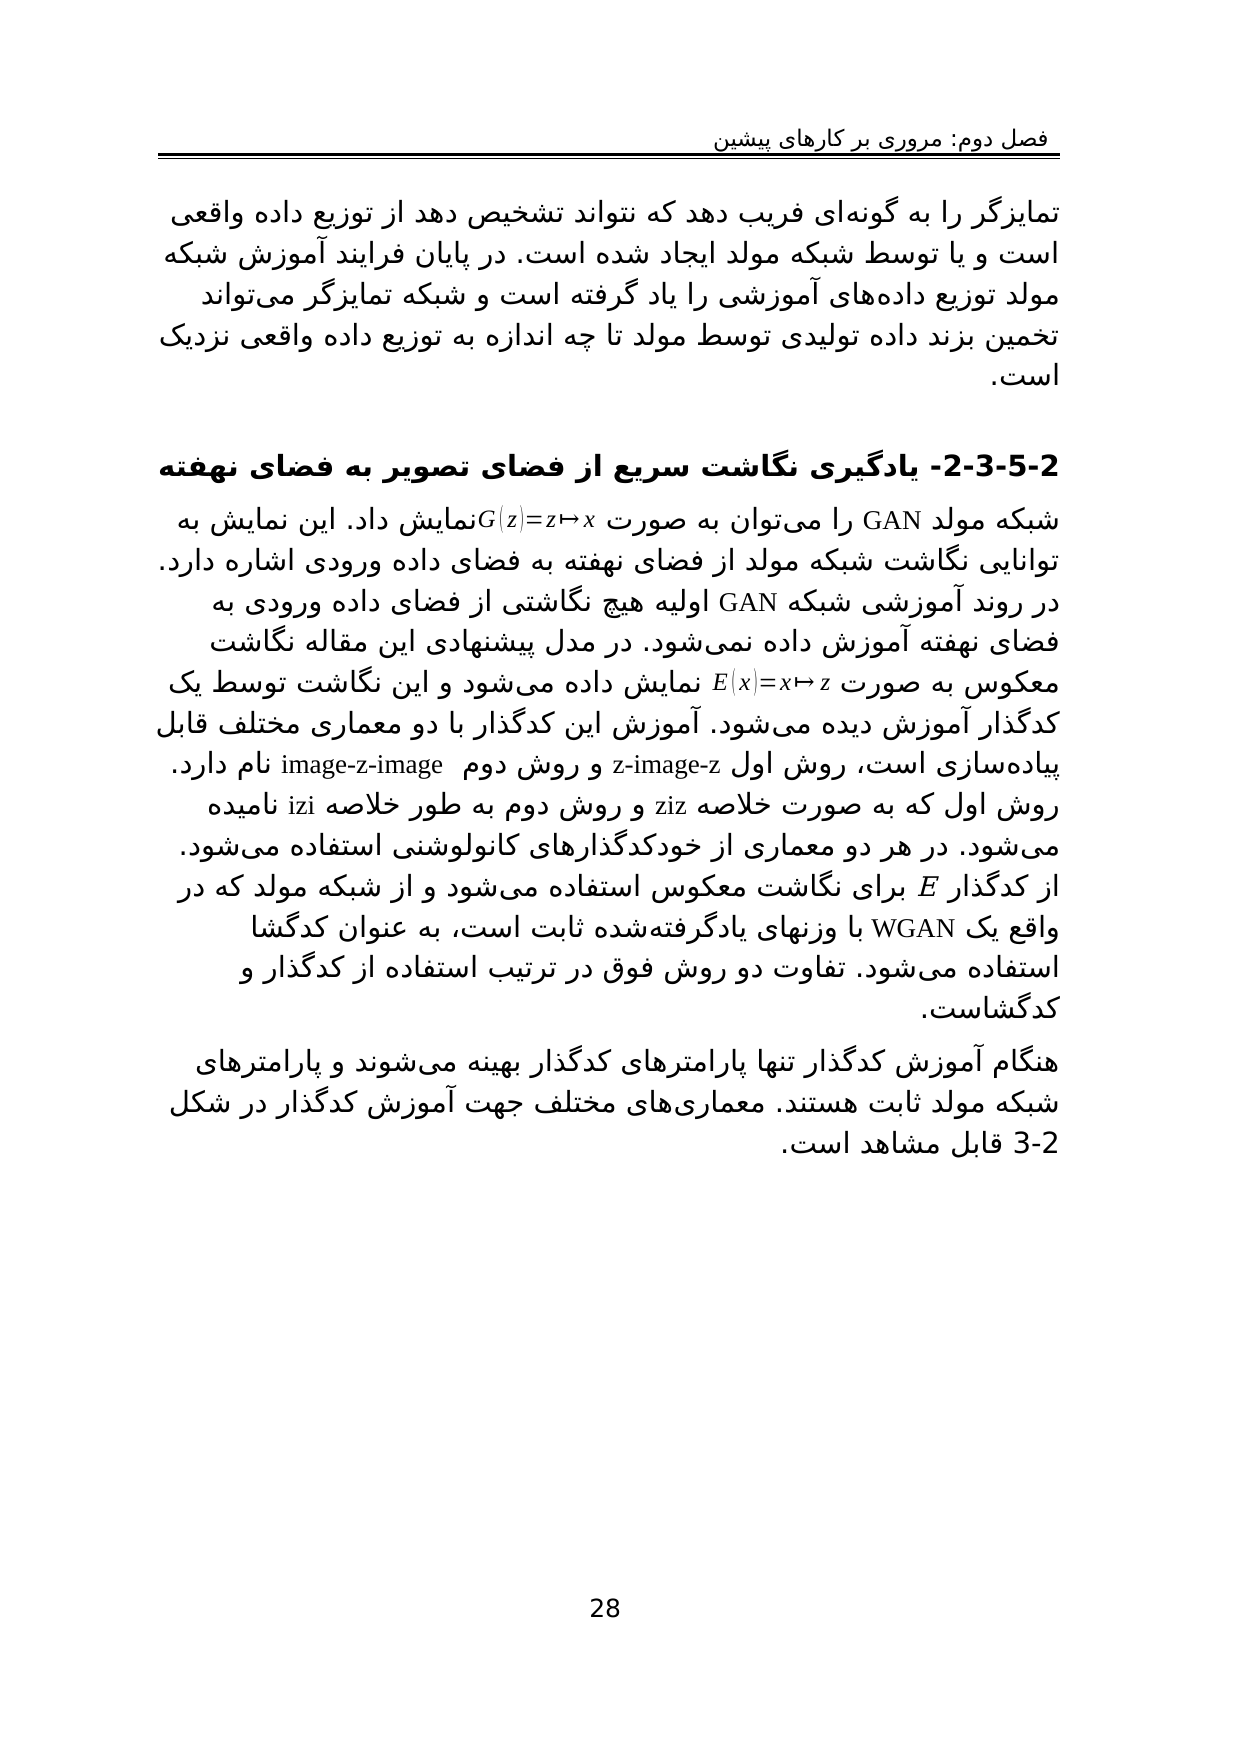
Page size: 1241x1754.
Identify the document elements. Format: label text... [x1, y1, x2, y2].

text شبکه مولد GAN را می‌توان به صورت نمایش داد. این نمایش به توانایی نگاشت شبکه مولد از فضای نهفته به فضای داده ورودی اشاره دارد. در روند آموزشی شبکه GAN اولیه هیچ نگاشتی از فضای داده ورودی به فضای نهفته آموزش داده نمی‌شود. در مدل پیشنهادی این مقاله نگاشت معکوس به صورت نمایش داده می‌شود و این نگاشت توسط یک کدگذار آموزش دیده می‌شود. آموزش این کدگذار با دو معماری مختلف قابل پیاده‌سازی است، روش اول z-image-z و روش دوم image-z-image نام دارد. روش اول که به صورت خلاصه ziz و روش دوم به طور خلاصه izi نامیده می‌شود. در هر دو معماری از خودکدگذار‌های کانولوشنی استفاده می‌شود. از کدگذار E برای نگاشت معکوس استفاده می‌شود و از شبکه مولد که در واقع یک WGAN با وزنهای یادگرفته‌شده ثابت است، به عنوان کدگشا استفاده می‌شود. تفاوت دو روش فوق در ترتیب استفاده از کدگذار و کدگشاست. [150, 502, 1060, 1025]
text هنگام آموزش کدگذار تنها پارامترهای کدگذار بهینه می‌شوند و پارامترهای شبکه مولد ثابت هستند. معماری‌های مختلف جهت آموزش کدگذار در شکل 2-3 قابل مشاهد است. [150, 1045, 1060, 1160]
subtitle 2-3-5-2- یادگیری نگاشت سریع از فضای تصویر به فضای نهفته [150, 449, 1060, 483]
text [150, 196, 1060, 392]
